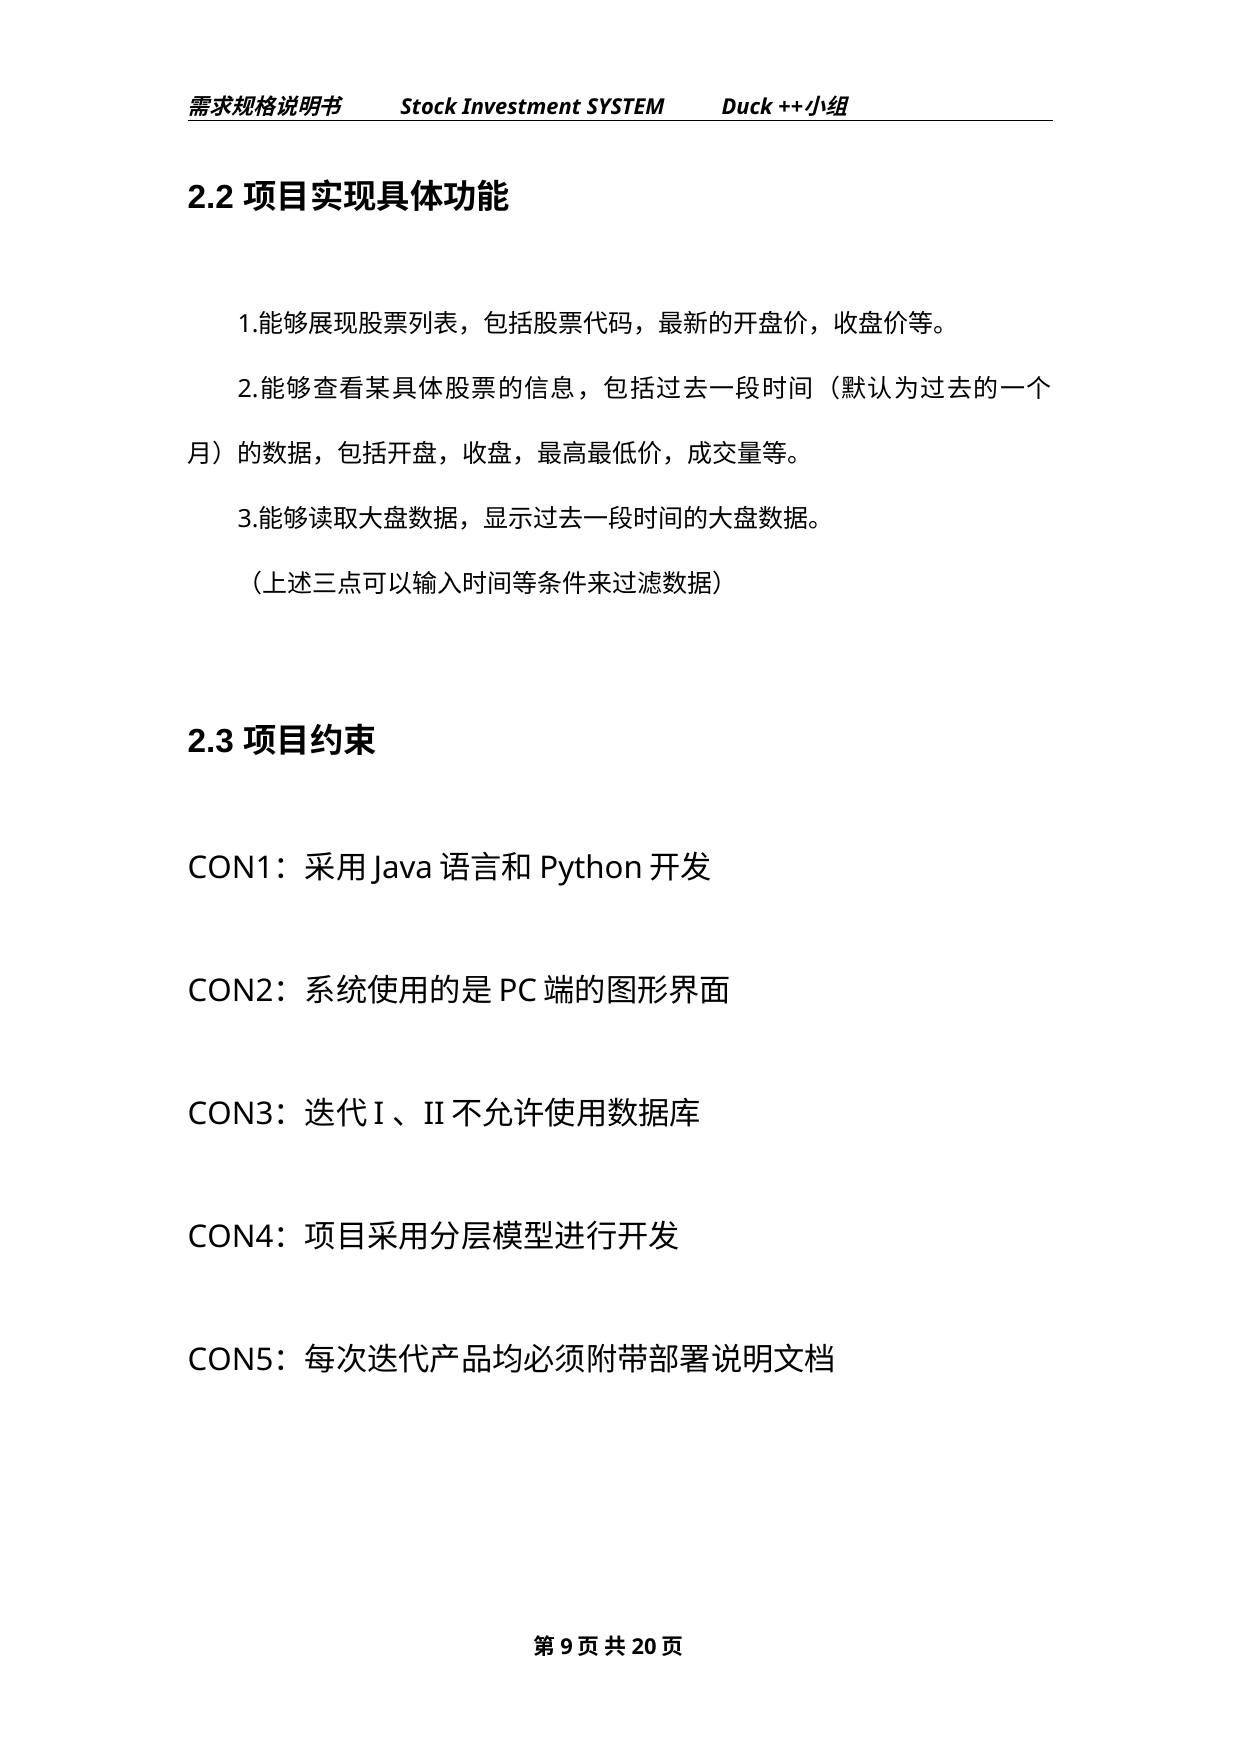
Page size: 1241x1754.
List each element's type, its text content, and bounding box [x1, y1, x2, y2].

text 1.能够展现股票列表，包括股票代码，最新的开盘价，收盘价等。 [187, 289, 1053, 354]
text CON2：系统使用的是PC端的图形界面 [187, 956, 1053, 1021]
text （上述三点可以输入时间等条件来过滤数据） [187, 549, 1053, 614]
text CON5：每次迭代产品均必须附带部署说明文档 [187, 1325, 1053, 1390]
text 3.能够读取大盘数据，显示过去一段时间的大盘数据。 [187, 484, 1053, 549]
text CON4：项目采用分层模型进行开发 [187, 1202, 1053, 1267]
text CON1：采用Java语言和Python开发 [187, 833, 1053, 898]
text 2.能够查看某具体股票的信息，包括过去一段时间（默认为过去的一个月）的数据，包括开盘，收盘，最高最低价，成交量等。 [187, 354, 1053, 484]
text CON3：迭代I 、II不允许使用数据库 [187, 1079, 1053, 1144]
